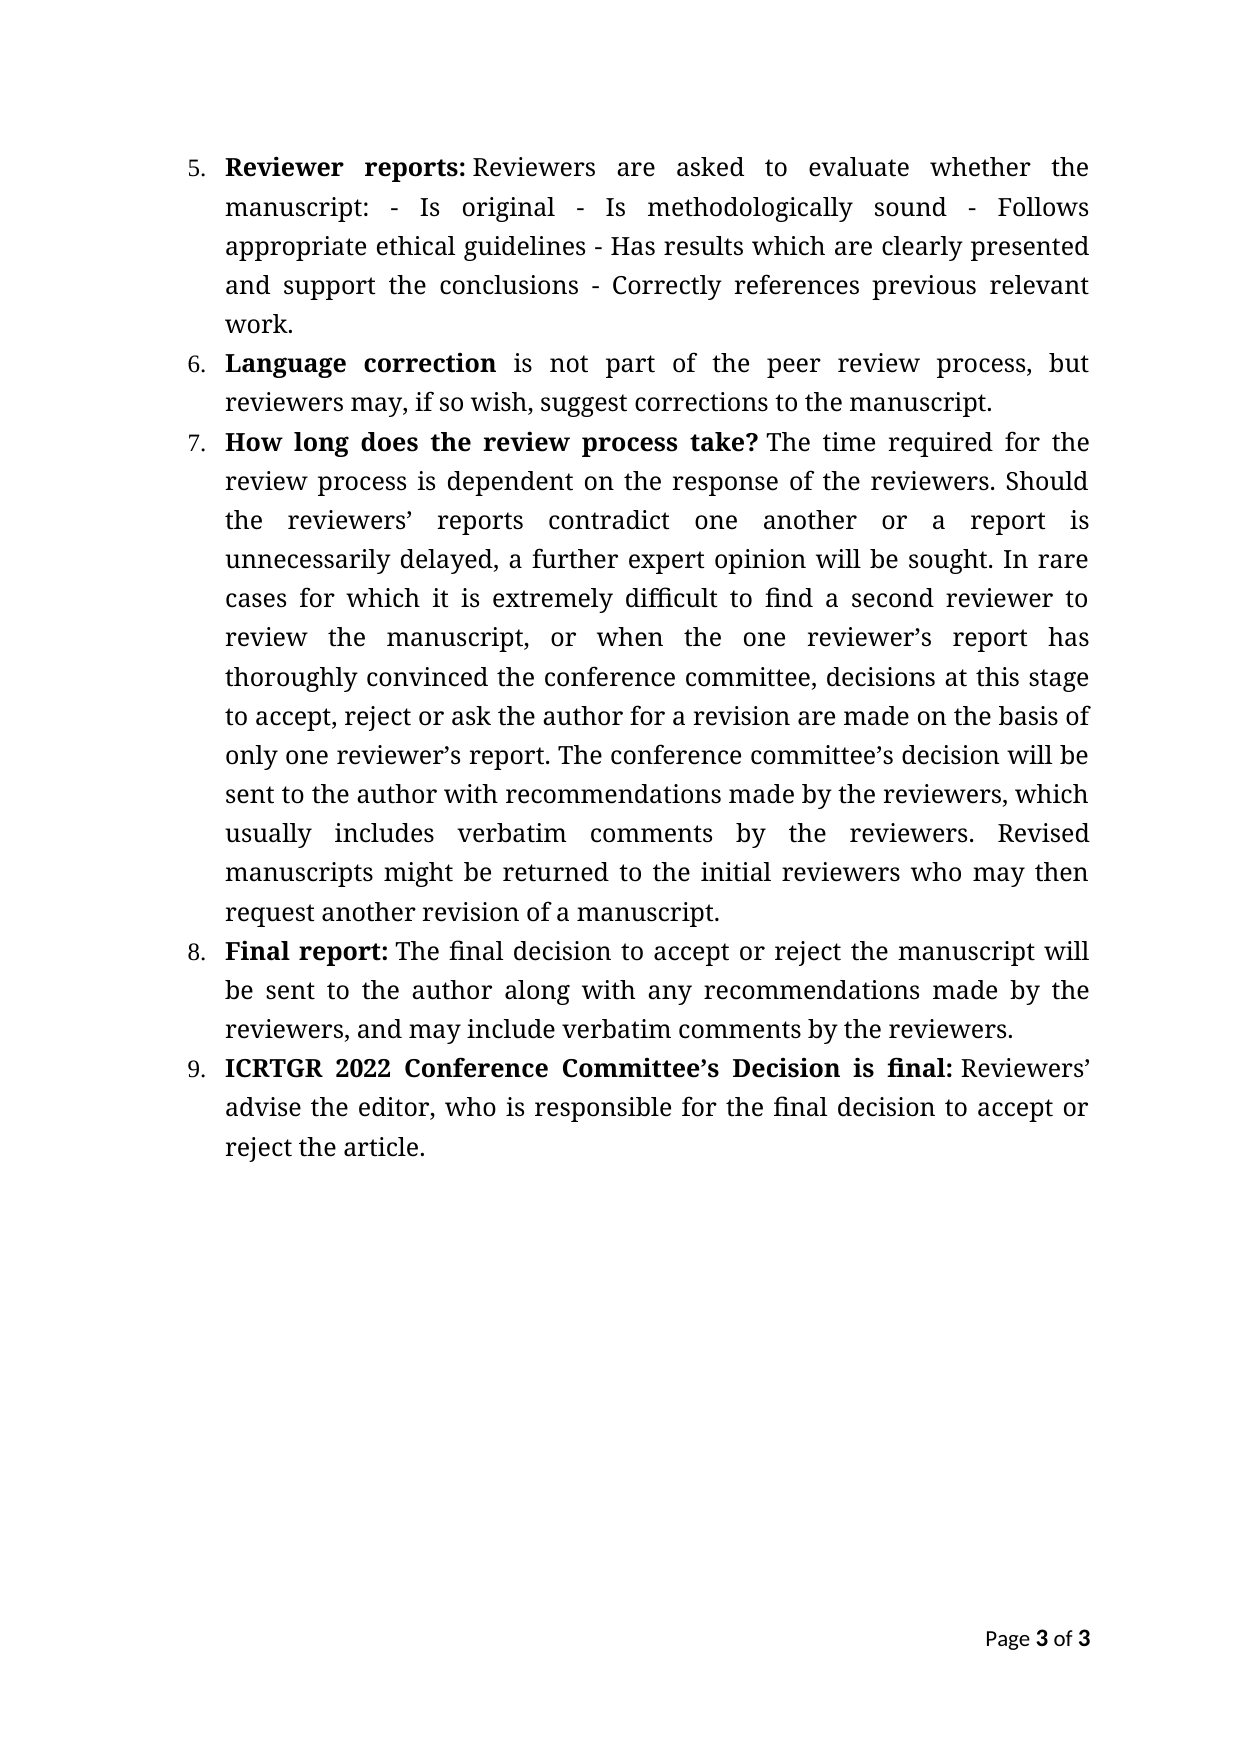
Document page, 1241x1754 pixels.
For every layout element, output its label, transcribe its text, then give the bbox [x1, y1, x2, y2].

list How long does the review process take? The time required for the review process is dependent on the response of the reviewers. Should the reviewers’ reports contradict one another or a report is unnecessarily delayed, a further expert opinion will be sought. In rare cases for which it is extremely difficult to find a second reviewer to review the manuscript, or when the one reviewer’s report has thoroughly convinced the conference committee, decisions at this stage to accept, reject or ask the author for a revision are made on the basis of only one reviewer’s report. The conference committee’s decision will be sent to the author with recommendations made by the reviewers, which usually includes verbatim comments by the reviewers. Revised manuscripts might be returned to the initial reviewers who may then request another revision of a manuscript. [187, 424, 1090, 928]
list Reviewer reports: Reviewers are asked to evaluate whether the manuscript: - Is original - Is methodologically sound - Follows appropriate ethical guidelines - Has results which are clearly presented and support the conclusions - Correctly references previous relevant work. [187, 150, 1090, 341]
list Language correction is not part of the peer review process, but reviewers may, if so wish, suggest corrections to the manuscript. [187, 346, 1090, 419]
list Final report: The final decision to accept or reject the manuscript will be sent to the author along with any recommendations made by the reviewers, and may include verbatim comments by the reviewers. [187, 933, 1090, 1046]
list ICRTGR 2022 Conference Committee’s Decision is final: Reviewers’ advise the editor, who is responsible for the final decision to accept or reject the article. [187, 1051, 1090, 1163]
